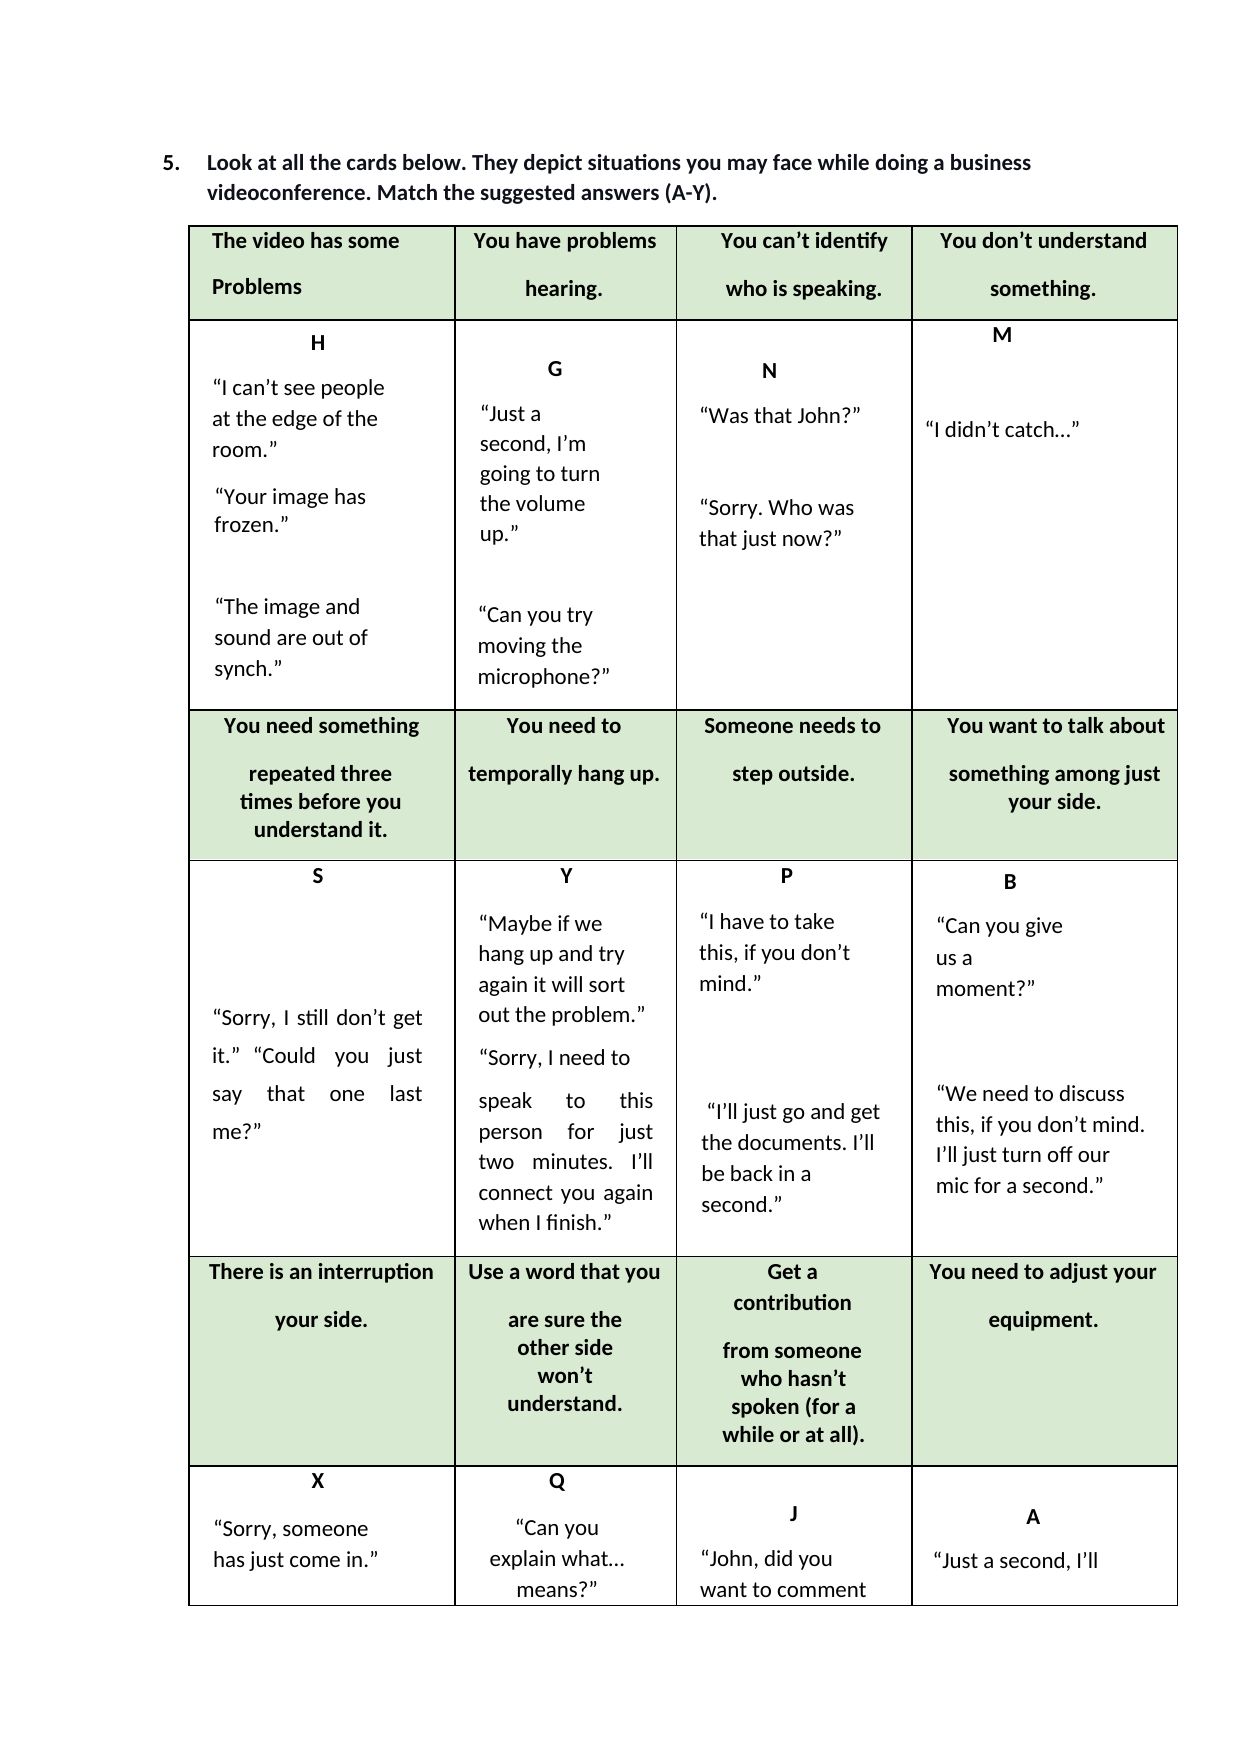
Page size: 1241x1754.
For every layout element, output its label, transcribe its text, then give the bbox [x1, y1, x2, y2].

list Look at all the cards below. They depict situations you may face while doing a business videoconference. Match the suggested answers (A-Y). [162, 148, 1063, 206]
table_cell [913, 1467, 1177, 1604]
table_cell N “Was that John?” “Sorry. Who was that just now?” [677, 321, 911, 709]
table_cell You need to adjust your equipment. [913, 1257, 1177, 1465]
table_cell Someone needs to step outside. [677, 711, 911, 859]
table_cell You need to temporally hang up. [456, 711, 676, 859]
table_header You can’t identify who is speaking. [677, 227, 911, 319]
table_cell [456, 1467, 676, 1604]
table_cell S “Sorry, I still don’t get it.” “Could you just say that one last me?” [190, 861, 454, 1256]
table_header The video has some Problems [190, 227, 454, 319]
table_cell H “I can’t see people at the edge of the room.” “Your image has frozen.” “The image and sound are out of synch.” [190, 321, 454, 709]
table_header You don’t understand something. [913, 227, 1177, 319]
table_cell You need something repeated three times before you understand it. [190, 711, 454, 859]
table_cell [190, 1467, 454, 1604]
table_cell P “I have to take this, if you don’t mind.” “I’ll just go and get the documents. I’ll be back in a second.” [677, 861, 911, 1256]
table_cell You want to talk about something among just your side. [913, 711, 1177, 859]
table_cell B “Can you give us a moment?” “We need to discuss this, if you don’t mind. I’ll just turn oﬀ our mic for a second.” [913, 861, 1177, 1256]
table_cell G “Just a second, I’m going to turn the volume up.” “Can you try moving the microphone?” [456, 321, 676, 709]
table_cell M “I didn’t catch…” [913, 321, 1177, 709]
table_cell Get a contribution from someone who hasn’t spoken (for a while or at all). [677, 1257, 911, 1465]
table_cell Y “Maybe if we hang up and try again it will sort out the problem.” “Sorry, I need to speak to this person for just two minutes. I’ll connect you again when I ﬁnish.” [456, 861, 676, 1256]
table_cell Use a word that you are sure the other side won’t understand. [456, 1257, 676, 1465]
table_cell There is an interruption your side. [190, 1257, 454, 1465]
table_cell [677, 1467, 911, 1604]
table_header You have problems hearing. [456, 227, 676, 319]
